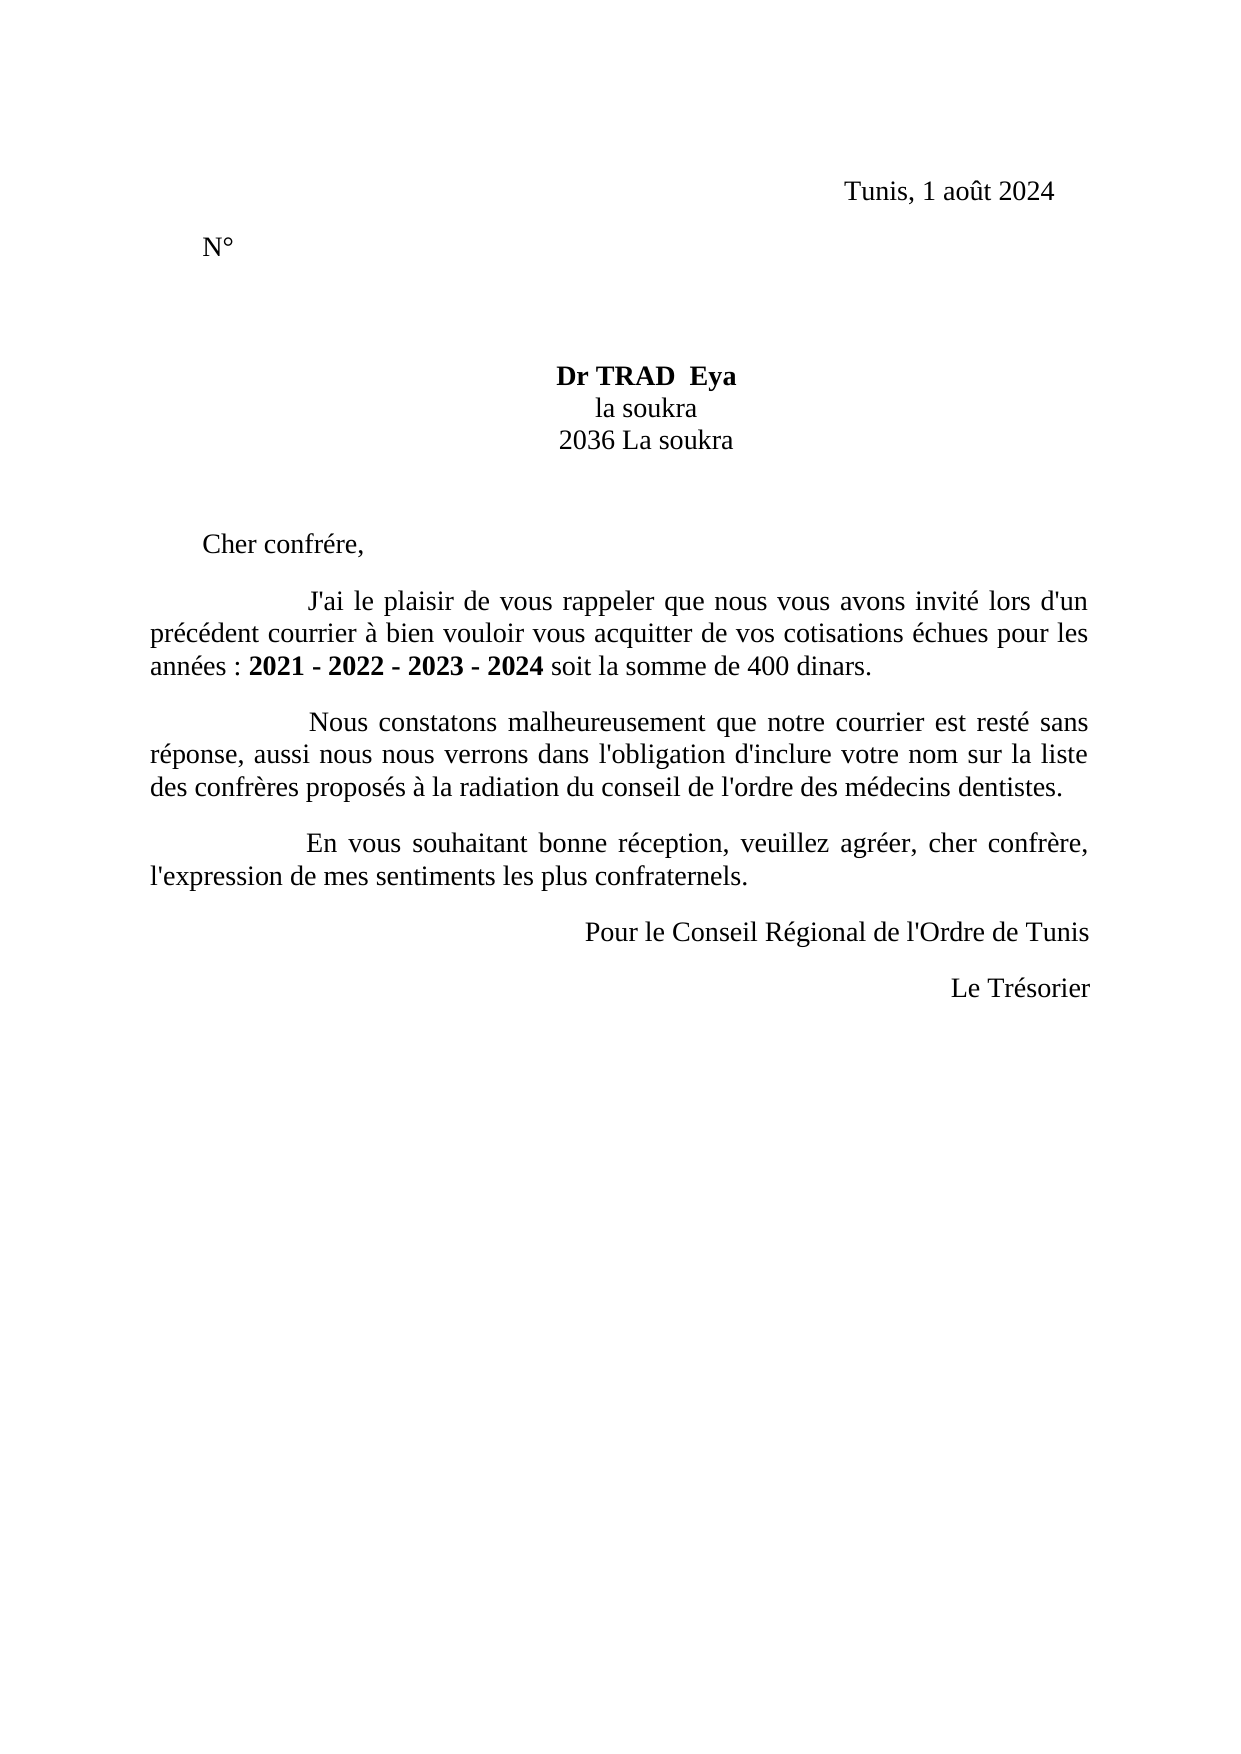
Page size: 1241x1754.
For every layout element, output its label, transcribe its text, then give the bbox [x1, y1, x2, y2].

text N° [150, 230, 1090, 287]
text Tunis, 1 août 2024 [150, 174, 1090, 206]
text J'ai le plaisir de vous rappeler que nous vous avons invité lors d'un précédent courrier à bien vouloir vous acquitter de vos cotisations échues pour les années : 2021 - 2022 - 2023 - 2024 soit la somme de 400 dinars. [150, 584, 1090, 681]
text Dr TRAD Eya la soukra 2036 La soukra [150, 358, 1090, 456]
text Cher confrére, [150, 528, 1090, 560]
text En vous souhaitant bonne réception, veuillez agréer, cher confrère, l'expression de mes sentiments les plus confraternels. [150, 826, 1090, 891]
text Pour le Conseil Régional de l'Ordre de Tunis [150, 915, 1090, 947]
text Le Trésorier [150, 971, 1090, 1004]
text Nous constatons malheureusement que notre courrier est resté sans réponse, aussi nous nous verrons dans l'obligation d'inclure votre nom sur la liste des confrères proposés à la radiation du conseil de l'ordre des médecins dentistes. [150, 705, 1090, 802]
